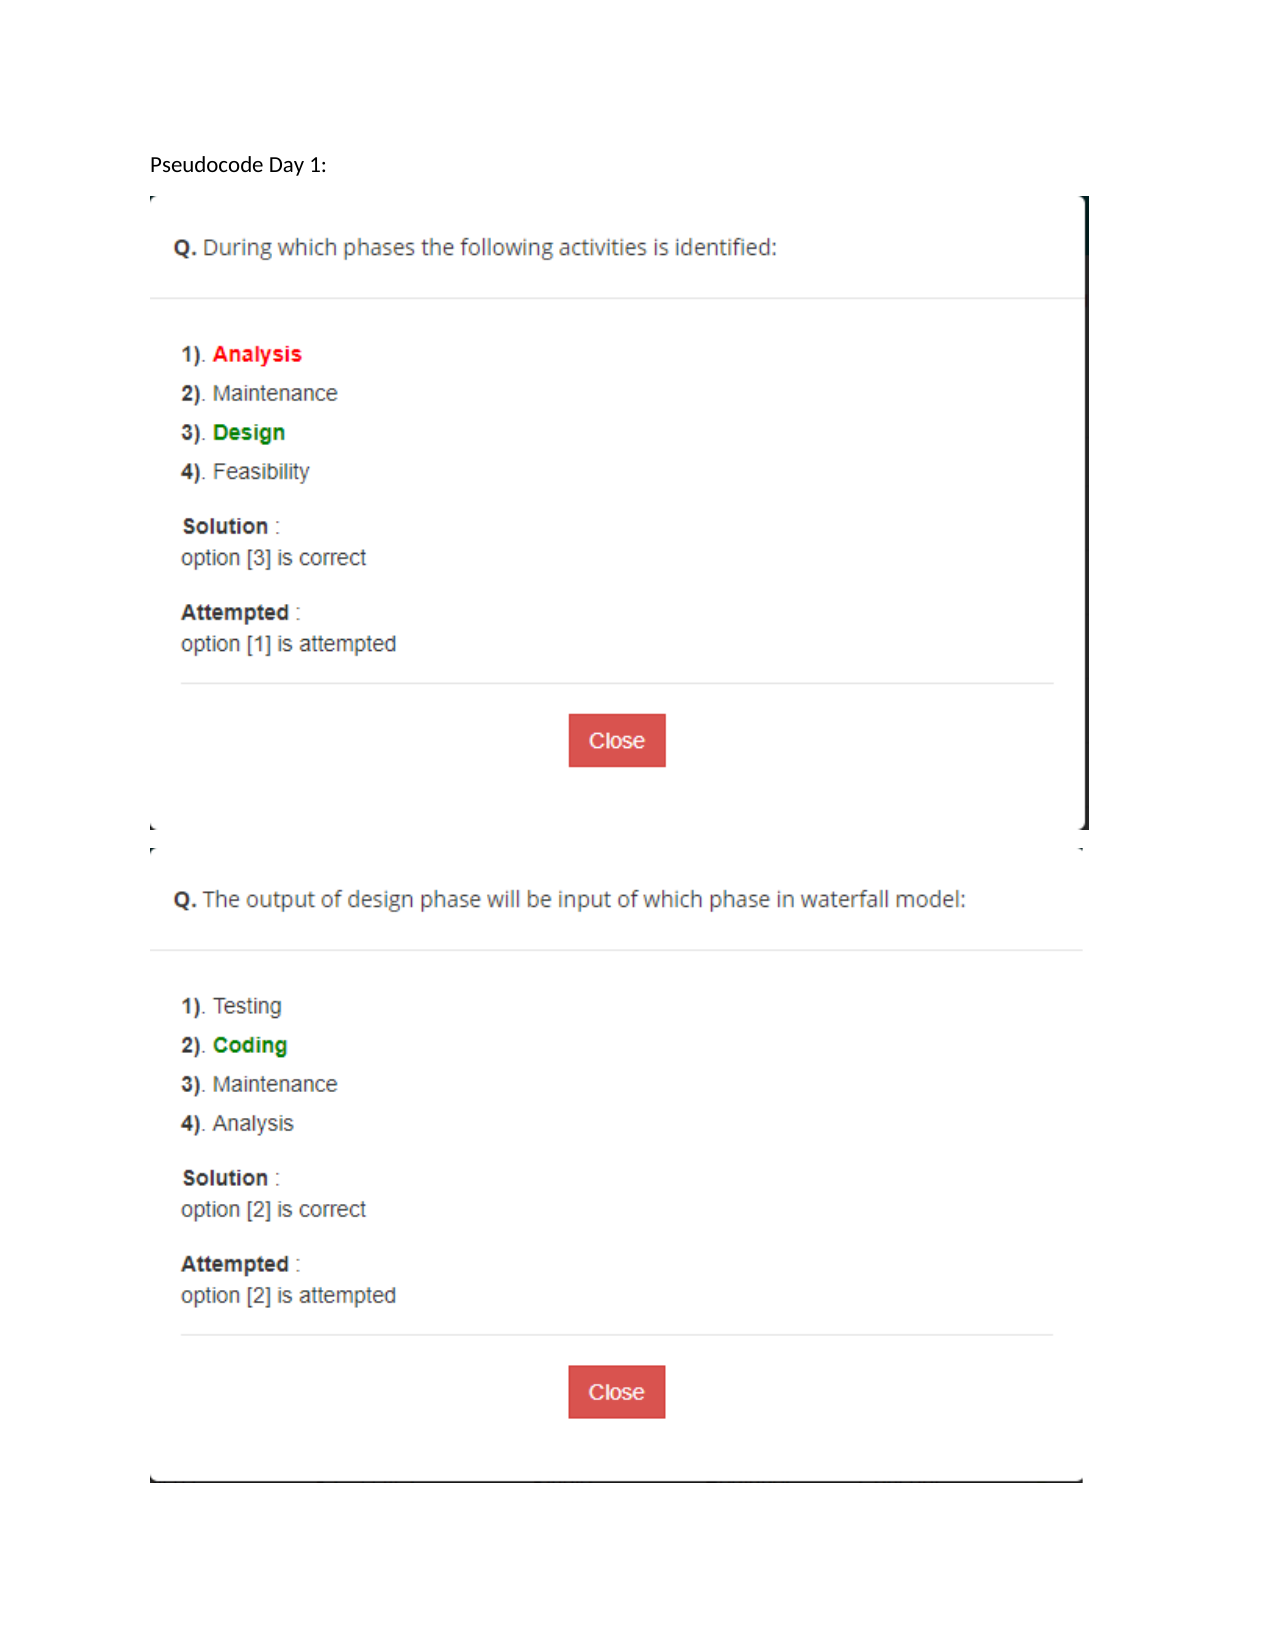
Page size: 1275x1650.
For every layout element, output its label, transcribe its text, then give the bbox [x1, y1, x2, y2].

text Pseudocode Day 1: [150, 150, 1125, 178]
picture [150, 848, 1083, 1483]
picture [150, 196, 1089, 830]
